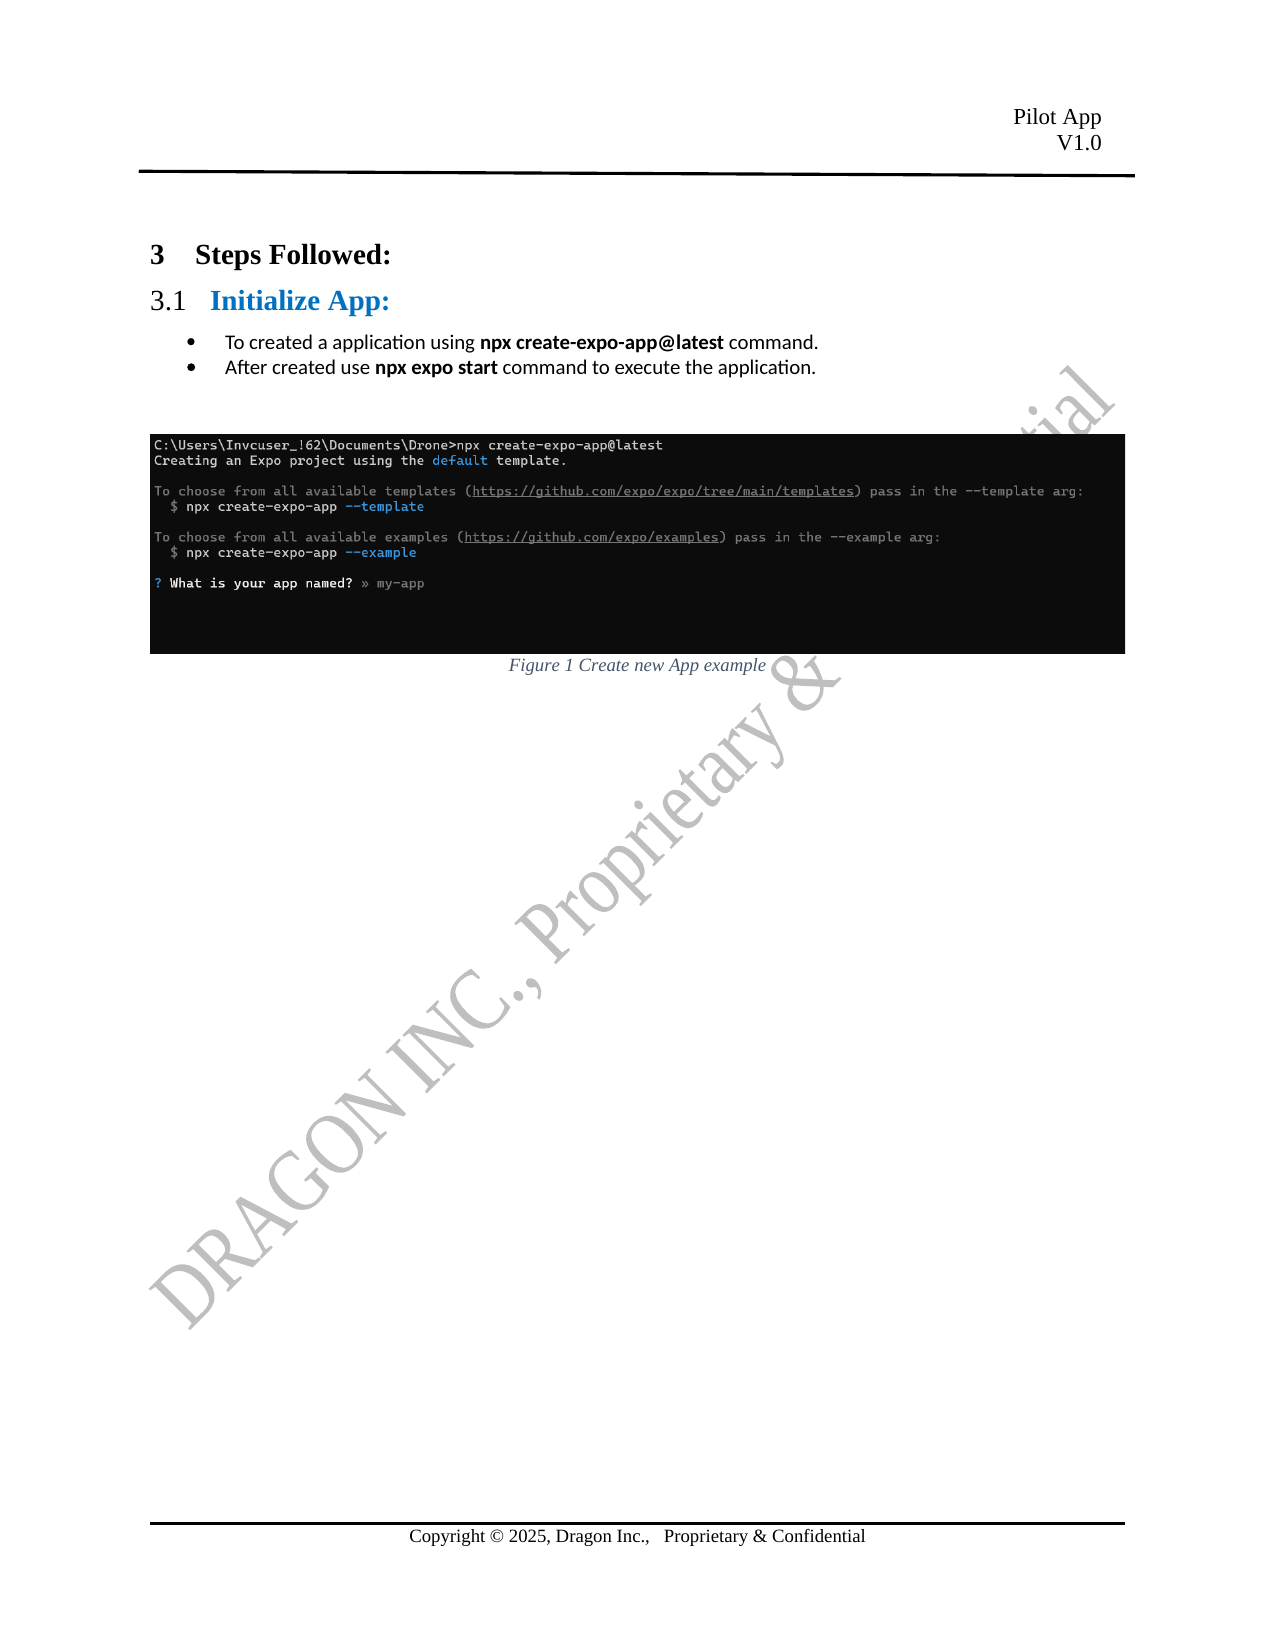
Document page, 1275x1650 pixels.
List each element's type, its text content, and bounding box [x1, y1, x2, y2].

subtitle Steps Followed: [150, 237, 1125, 270]
subtitle Initialize App: [150, 283, 1125, 316]
picture [150, 434, 1125, 654]
list To created a application using npx create-expo-app@latest command. [187, 329, 1125, 354]
list After created use npx expo start command to execute the application. [187, 354, 1125, 380]
